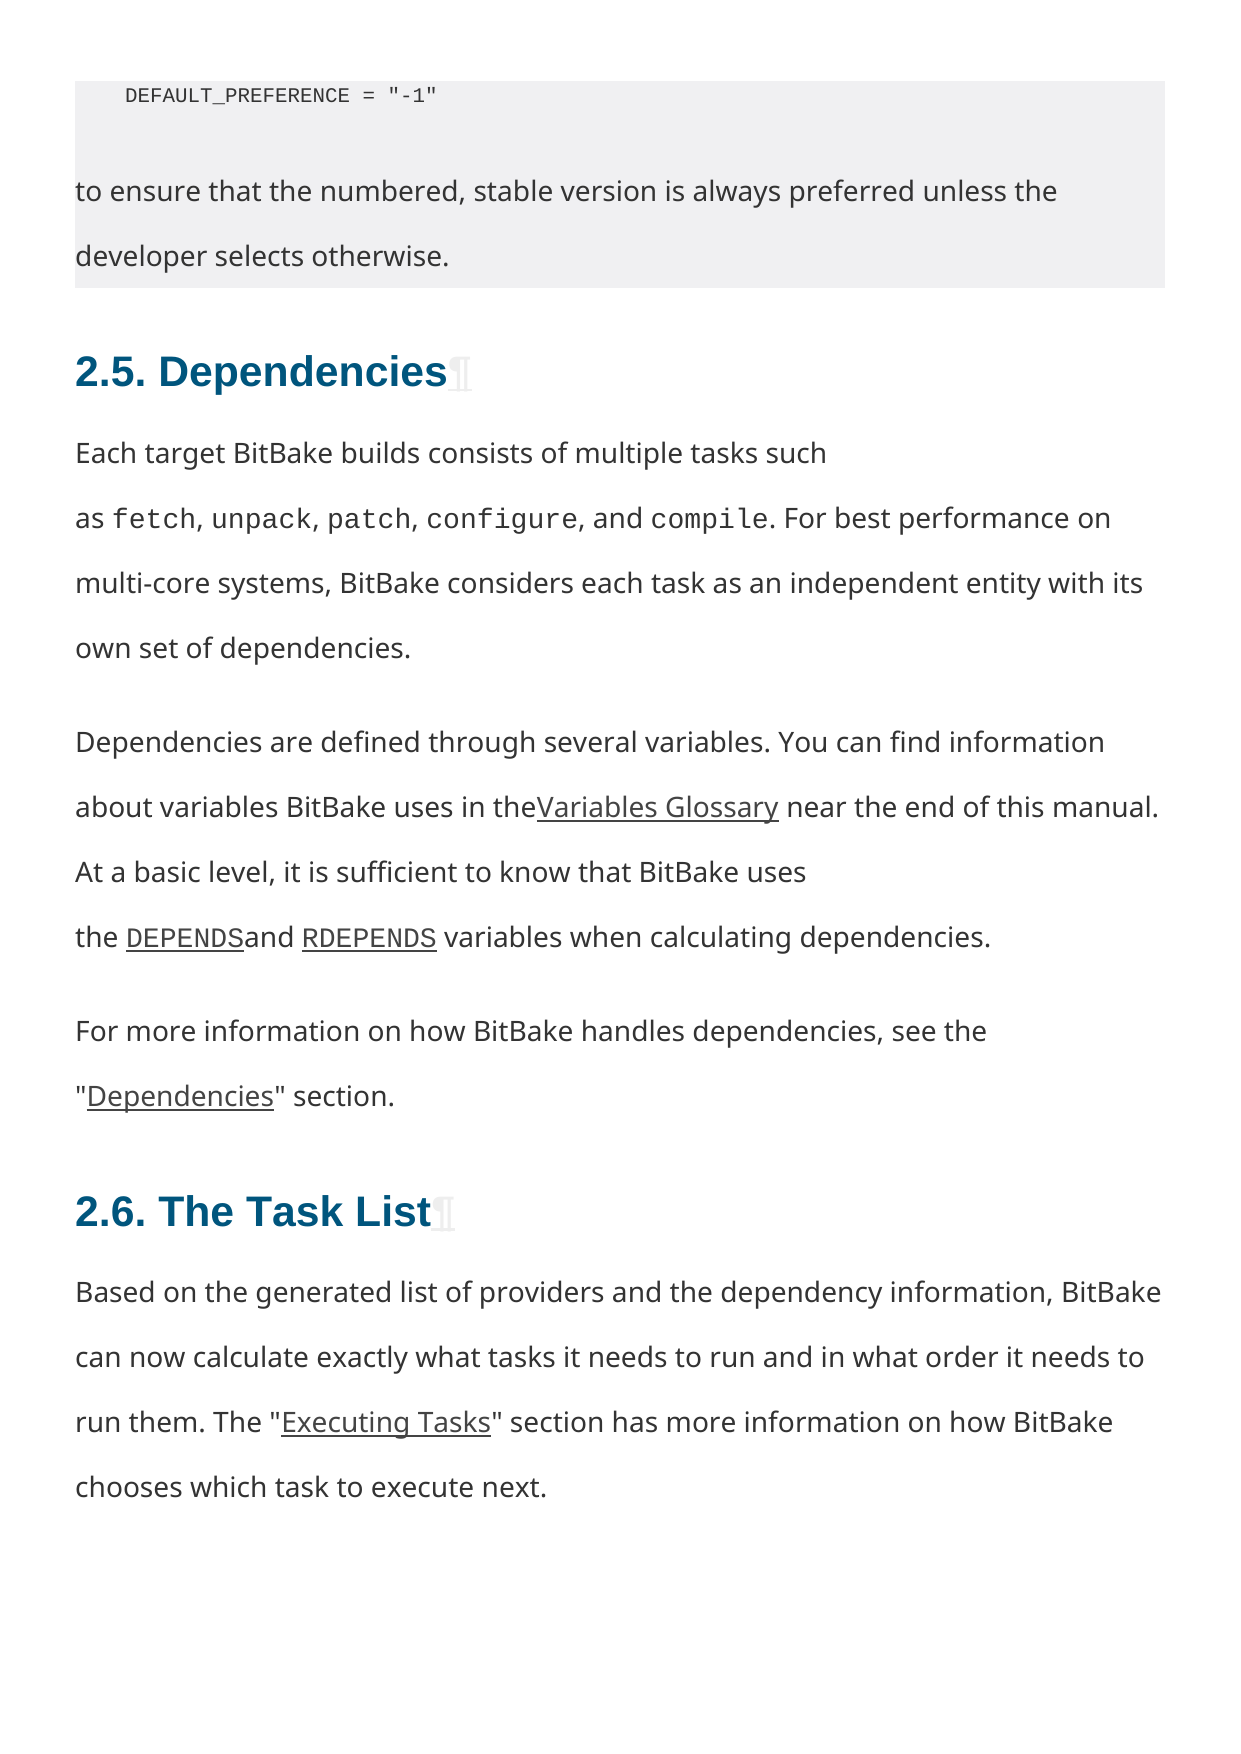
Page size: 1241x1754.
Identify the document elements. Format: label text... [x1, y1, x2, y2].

text Dependencies are defined through several variables. You can find information about variables BitBake uses in theVariables Glossary near the end of this manual. At a basic level, it is sufficient to know that BitBake uses the DEPENDSand RDEPENDS variables when calculating dependencies. [75, 709, 1165, 969]
text DEFAULT_PREFERENCE = "-1" [75, 81, 1165, 113]
text Each target BitBake builds consists of multiple tasks such as fetch, unpack, patch, configure, and compile. For best performance on multi-core systems, BitBake considers each task as an independent entity with its own set of dependencies. [75, 420, 1165, 680]
text 2.5. Dependencies¶ [75, 338, 1165, 403]
text to ensure that the numbered, stable version is always preferred unless the developer selects otherwise. [75, 158, 1165, 288]
text Based on the generated list of providers and the dependency information, BitBake can now calculate exactly what tasks it needs to run and in what order it needs to run them. The "Executing Tasks" section has more information on how BitBake chooses which task to execute next. [75, 1259, 1165, 1519]
text 2.6. The Task List¶ [75, 1178, 1165, 1243]
text For more information on how BitBake handles dependencies, see the "Dependencies" section. [75, 998, 1165, 1128]
